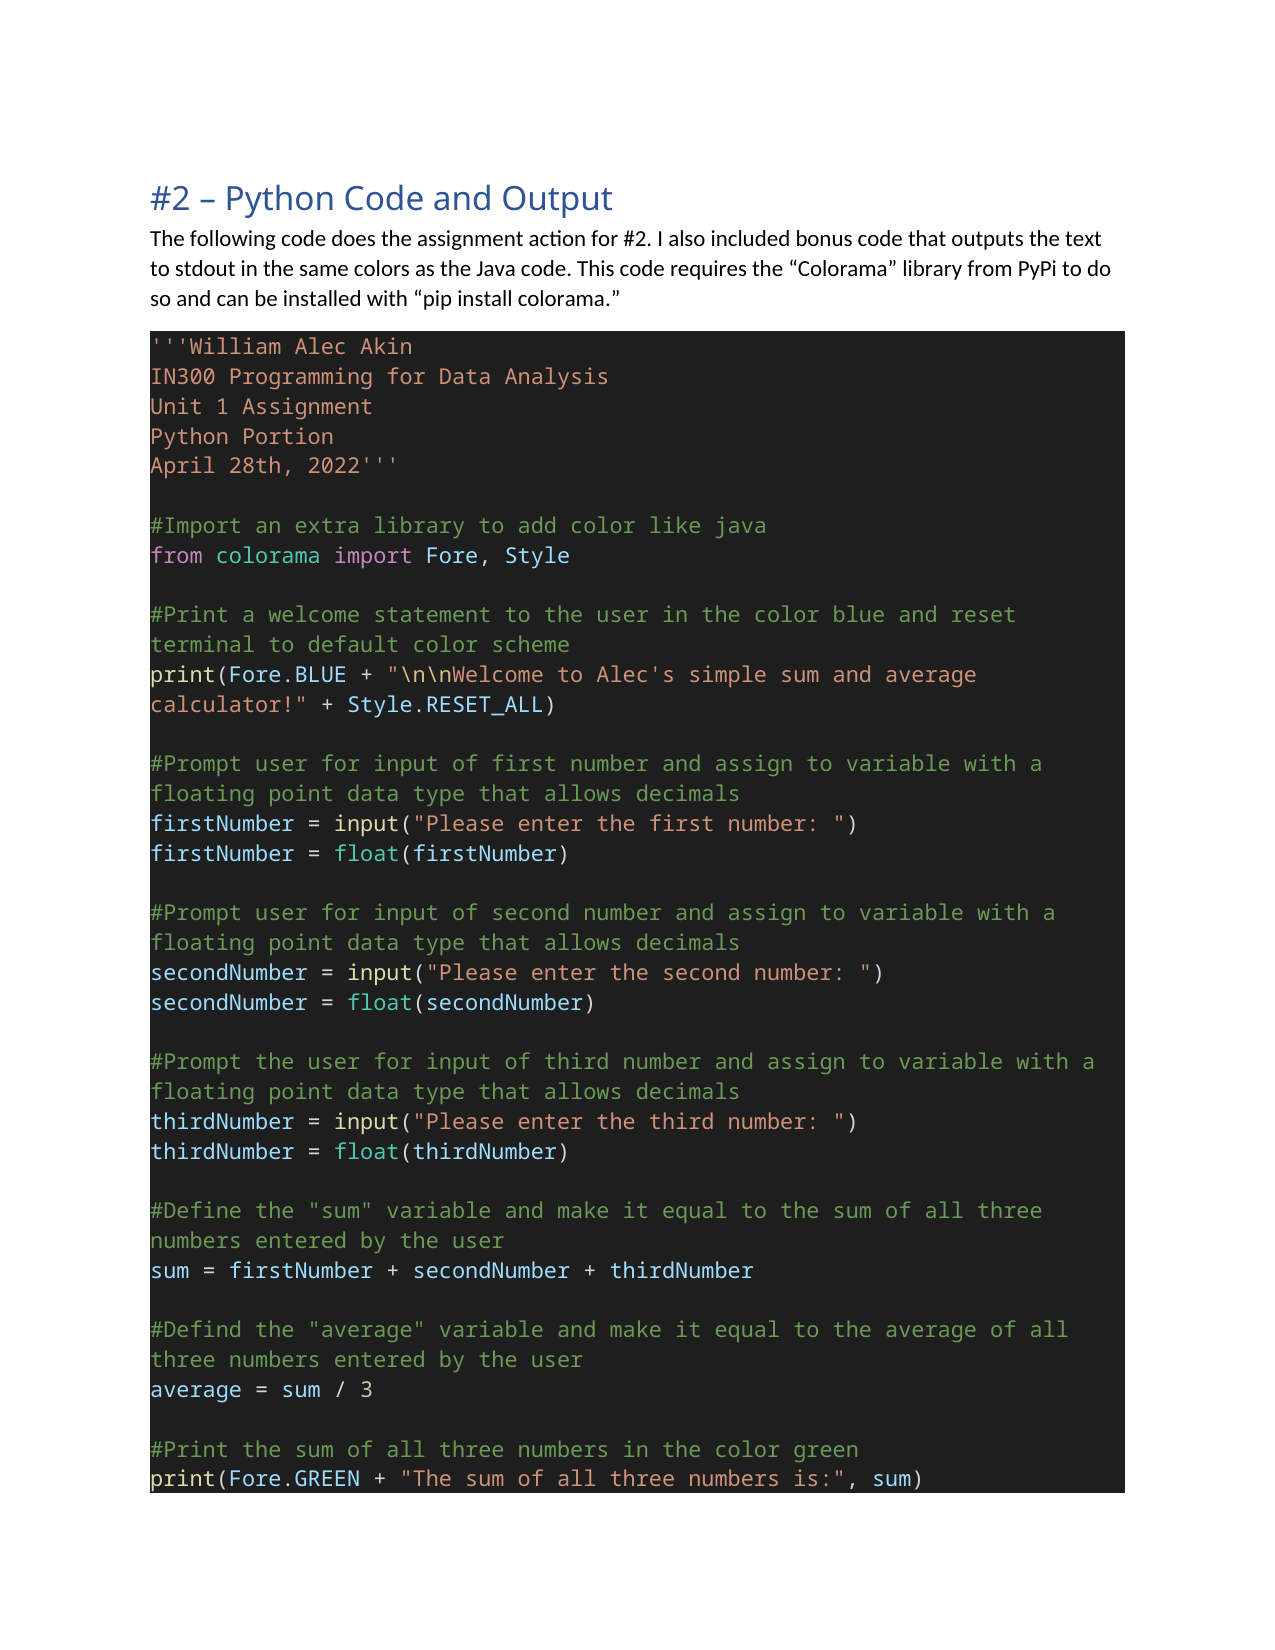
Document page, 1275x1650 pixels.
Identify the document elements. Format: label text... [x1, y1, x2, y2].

subtitle #2 – Python Code and Output [150, 175, 1125, 220]
text print(Fore.BLUE + "\n\nWelcome to Alec's simple sum and average calculator!" + Style.RESET_ALL) [150, 659, 1125, 718]
text sum = firstNumber + secondNumber + thirdNumber [150, 1255, 1125, 1284]
text firstNumber = input("Please enter the first number: ") [150, 808, 1125, 838]
text The following code does the assignment action for #2. I also included bonus code that outputs the text to stdout in the same colors as the Java code. This code requires the “Colorama” library from PyPi to do so and can be installed with “pip install colorama.” [150, 224, 1125, 312]
text secondNumber = float(secondNumber) [150, 987, 1125, 1016]
text #Prompt the user for input of third number and assign to variable with a floating point data type that allows decimals [150, 1046, 1125, 1106]
text thirdNumber = float(thirdNumber) [150, 1136, 1125, 1165]
text firstNumber = float(firstNumber) [150, 838, 1125, 867]
text '''William Alec Akin [150, 331, 1125, 361]
text #Defind the "average" variable and make it equal to the average of all three numbers entered by the user [150, 1314, 1125, 1374]
text #Define the "sum" variable and make it equal to the sum of all three numbers entered by the user [150, 1195, 1125, 1255]
text from colorama import Fore, Style [150, 540, 1125, 569]
text print(Fore.GREEN + "The sum of all three numbers is:", sum) [150, 1463, 1125, 1493]
text secondNumber = input("Please enter the second number: ") [150, 957, 1125, 987]
text thirdNumber = input("Please enter the third number: ") [150, 1106, 1125, 1136]
text #Prompt user for input of first number and assign to variable with a floating point data type that allows decimals [150, 748, 1125, 808]
text #Print a welcome statement to the user in the color blue and reset terminal to default color scheme [150, 599, 1125, 659]
text Unit 1 Assignment [150, 391, 1125, 421]
text average = sum / 3 [150, 1374, 1125, 1404]
text #Print the sum of all three numbers in the color green [150, 1433, 1125, 1463]
text Python Portion [150, 421, 1125, 450]
text IN300 Programming for Data Analysis [150, 361, 1125, 391]
text April 28th, 2022''' [150, 450, 1125, 480]
text #Import an extra library to add color like java [150, 510, 1125, 540]
text #Prompt user for input of second number and assign to variable with a floating point data type that allows decimals [150, 897, 1125, 957]
